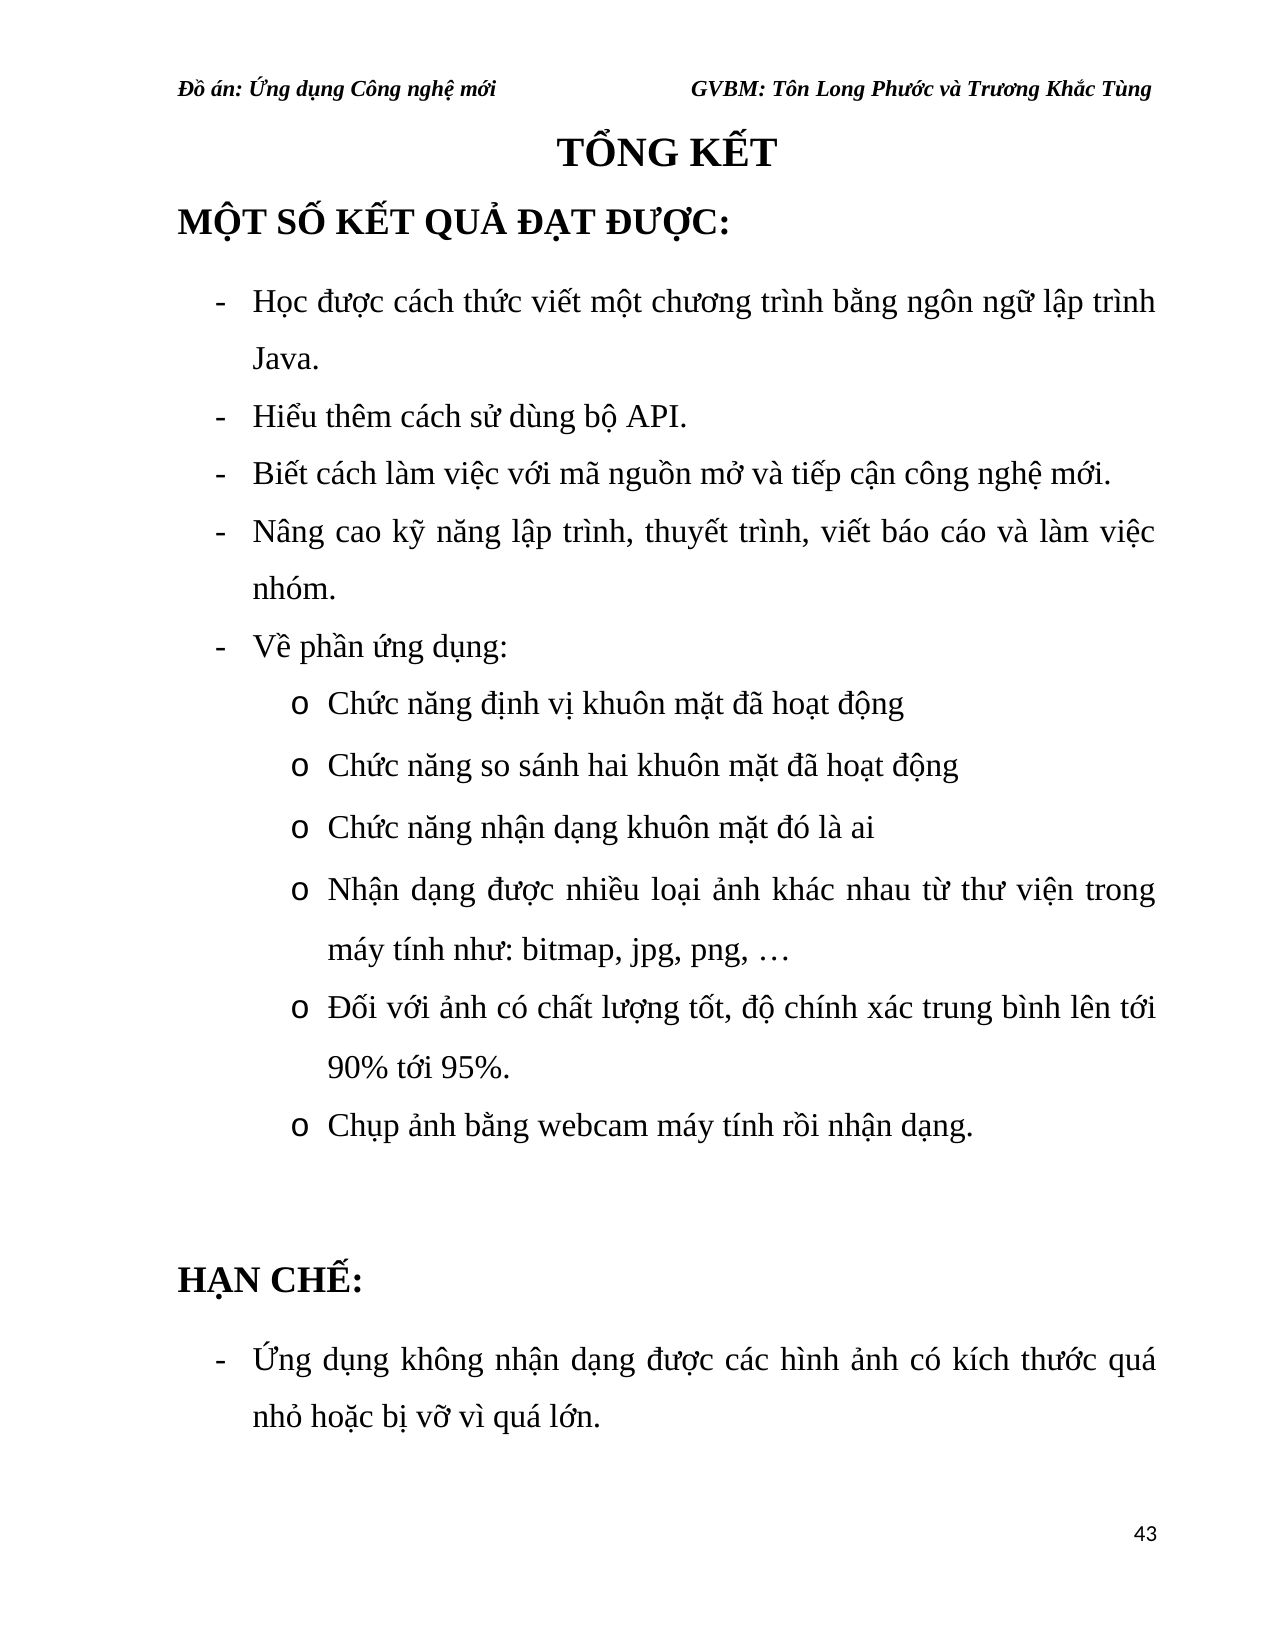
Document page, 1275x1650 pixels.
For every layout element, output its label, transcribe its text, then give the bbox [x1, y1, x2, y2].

list Hiểu thêm cách sử dùng bộ API. [215, 396, 1157, 434]
list Học được cách thức viết một chương trình bằng ngôn ngữ lập trình Java. [215, 281, 1157, 377]
list Chức năng nhận dạng khuôn mặt đó là ai [290, 807, 1157, 848]
list Chức năng so sánh hai khuôn mặt đã hoạt động [290, 745, 1157, 787]
list Chức năng định vị khuôn mặt đã hoạt động [290, 683, 1157, 725]
list Đối với ảnh có chất lượng tốt, độ chính xác trung bình lên tới 90% tới 95%. [290, 987, 1157, 1086]
list Nhận dạng được nhiều loại ảnh khác nhau từ thư viện trong máy tính như: bitmap, jpg, png, … [290, 869, 1157, 968]
list Nâng cao kỹ năng lập trình, thuyết trình, viết báo cáo và làm việc nhóm. [215, 511, 1157, 607]
list Về phần ứng dụng: [215, 626, 1157, 664]
text MỘT SỐ KẾT QUẢ ĐẠT ĐƯỢC: [177, 199, 1157, 243]
list Ứng dụng không nhận dạng được các hình ảnh có kích thước quá nhỏ hoặc bị vỡ vì quá lớn. [215, 1339, 1157, 1435]
list Biết cách làm việc với mã nguồn mở và tiếp cận công nghệ mới. [215, 453, 1157, 492]
subtitle TỔNG KẾT [177, 128, 1157, 176]
text HẠN CHẾ: [177, 1258, 1157, 1301]
list Chụp ảnh bằng webcam máy tính rồi nhận dạng. [290, 1105, 1157, 1146]
